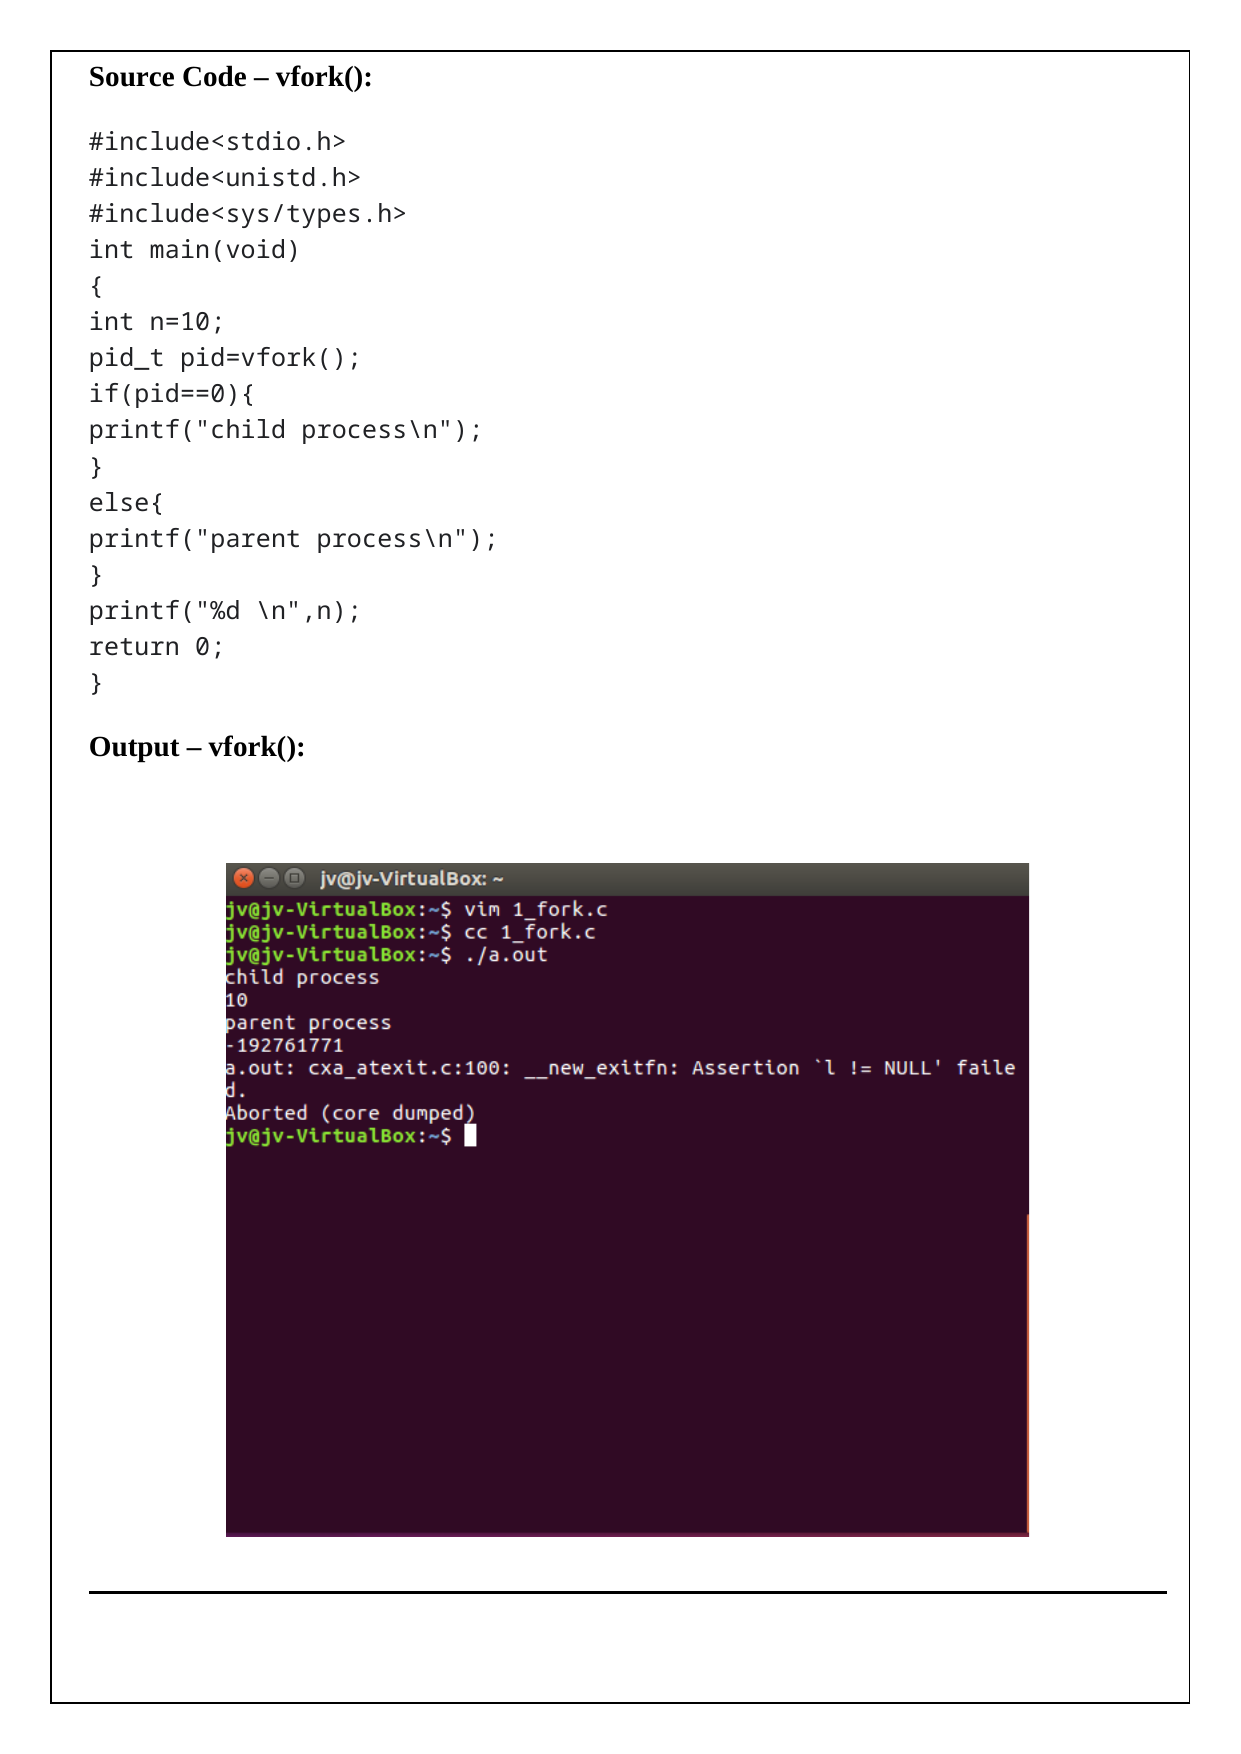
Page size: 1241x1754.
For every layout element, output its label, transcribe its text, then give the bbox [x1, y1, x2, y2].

text Output – vfork(): [89, 729, 1167, 763]
text #include<stdio.h> #include<unistd.h> #include<sys/types.h> int main(void) { int n=10; pid_t pid=vfork(); if(pid==0){ printf("child process\n"); } else{ printf("parent process\n"); } printf("%d \n",n); return 0; } [89, 124, 1167, 698]
picture [226, 863, 1030, 1537]
text Source Code – vfork(): [89, 59, 1167, 93]
